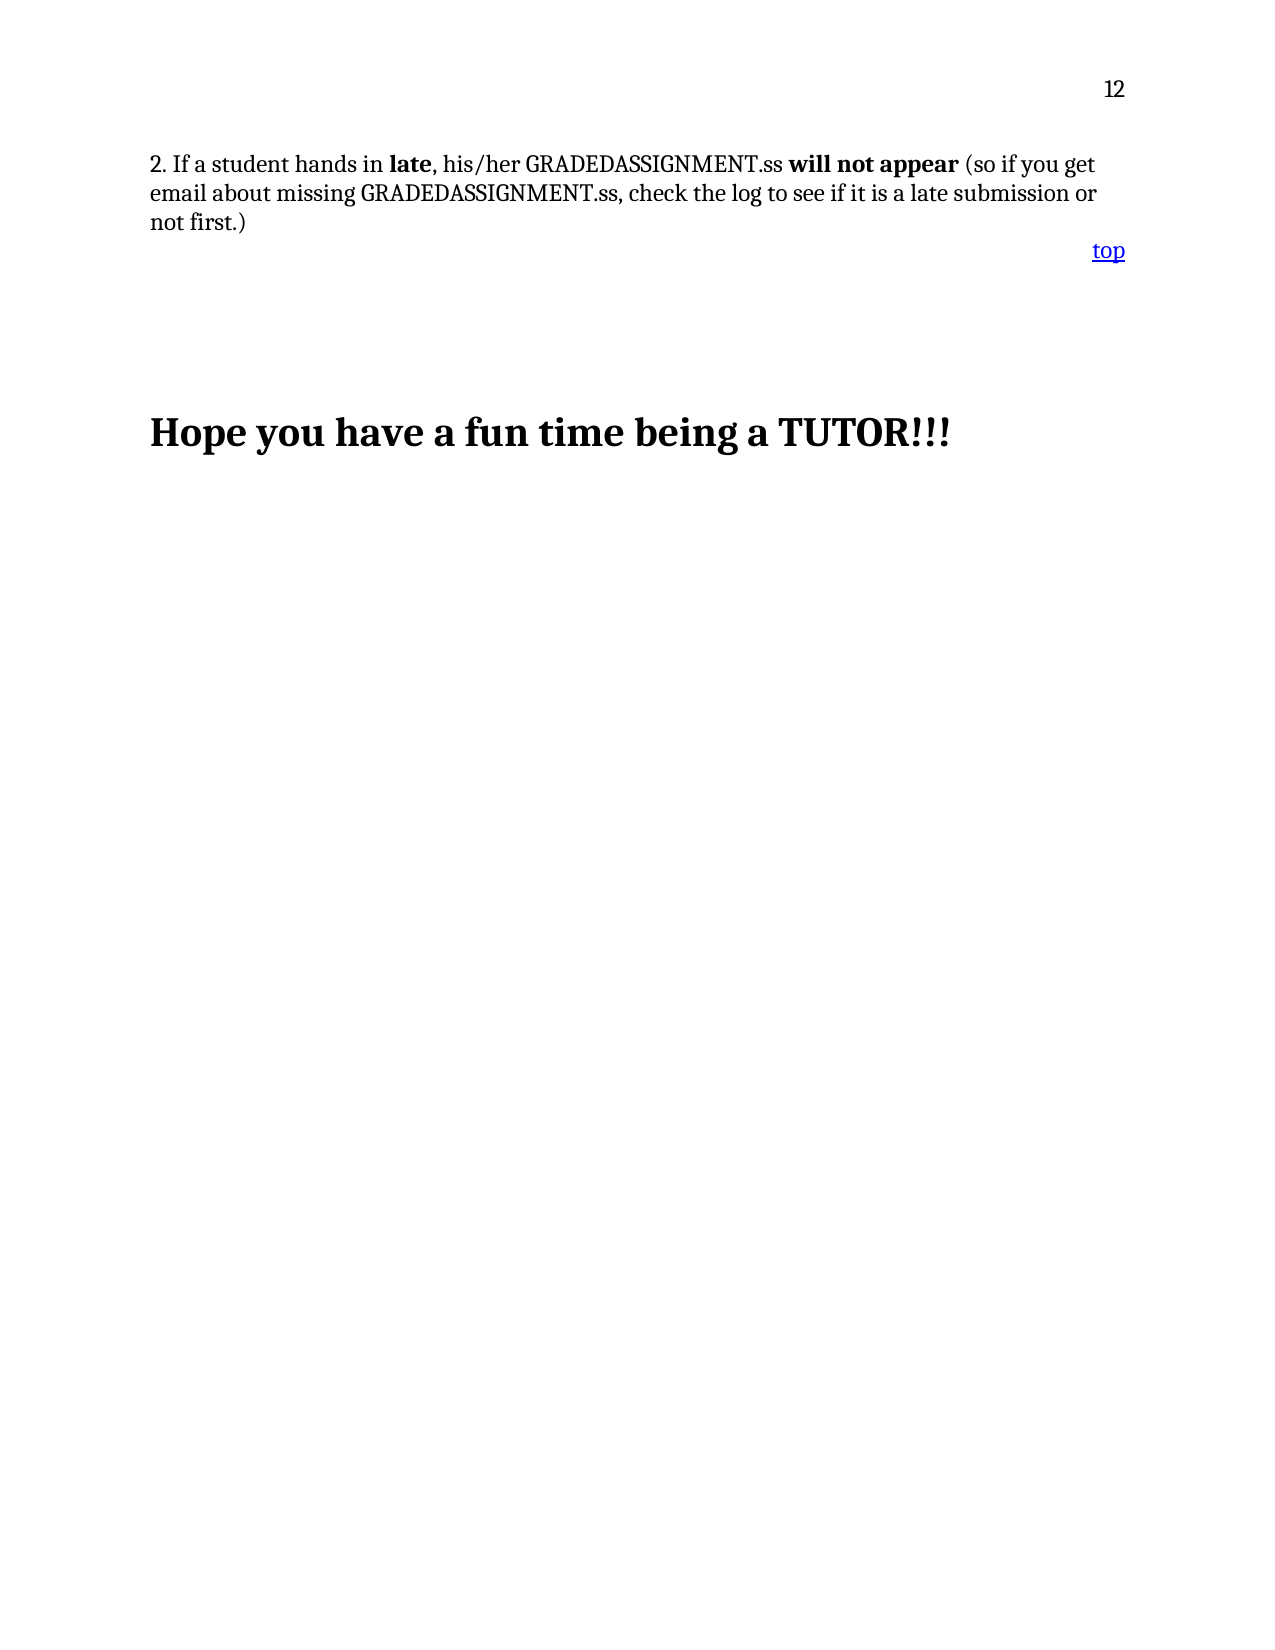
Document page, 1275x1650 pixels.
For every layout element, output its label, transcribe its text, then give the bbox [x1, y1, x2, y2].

text 2. If a student hands in late, his/her GRADEDASSIGNMENT.ss will not appear (so if you get email about missing GRADEDASSIGNMENT.ss, check the log to see if it is a late submission or not first.) [150, 150, 1125, 236]
text top [150, 236, 1125, 265]
text Hope you have a fun time being a TUTOR!!! [150, 409, 1125, 457]
